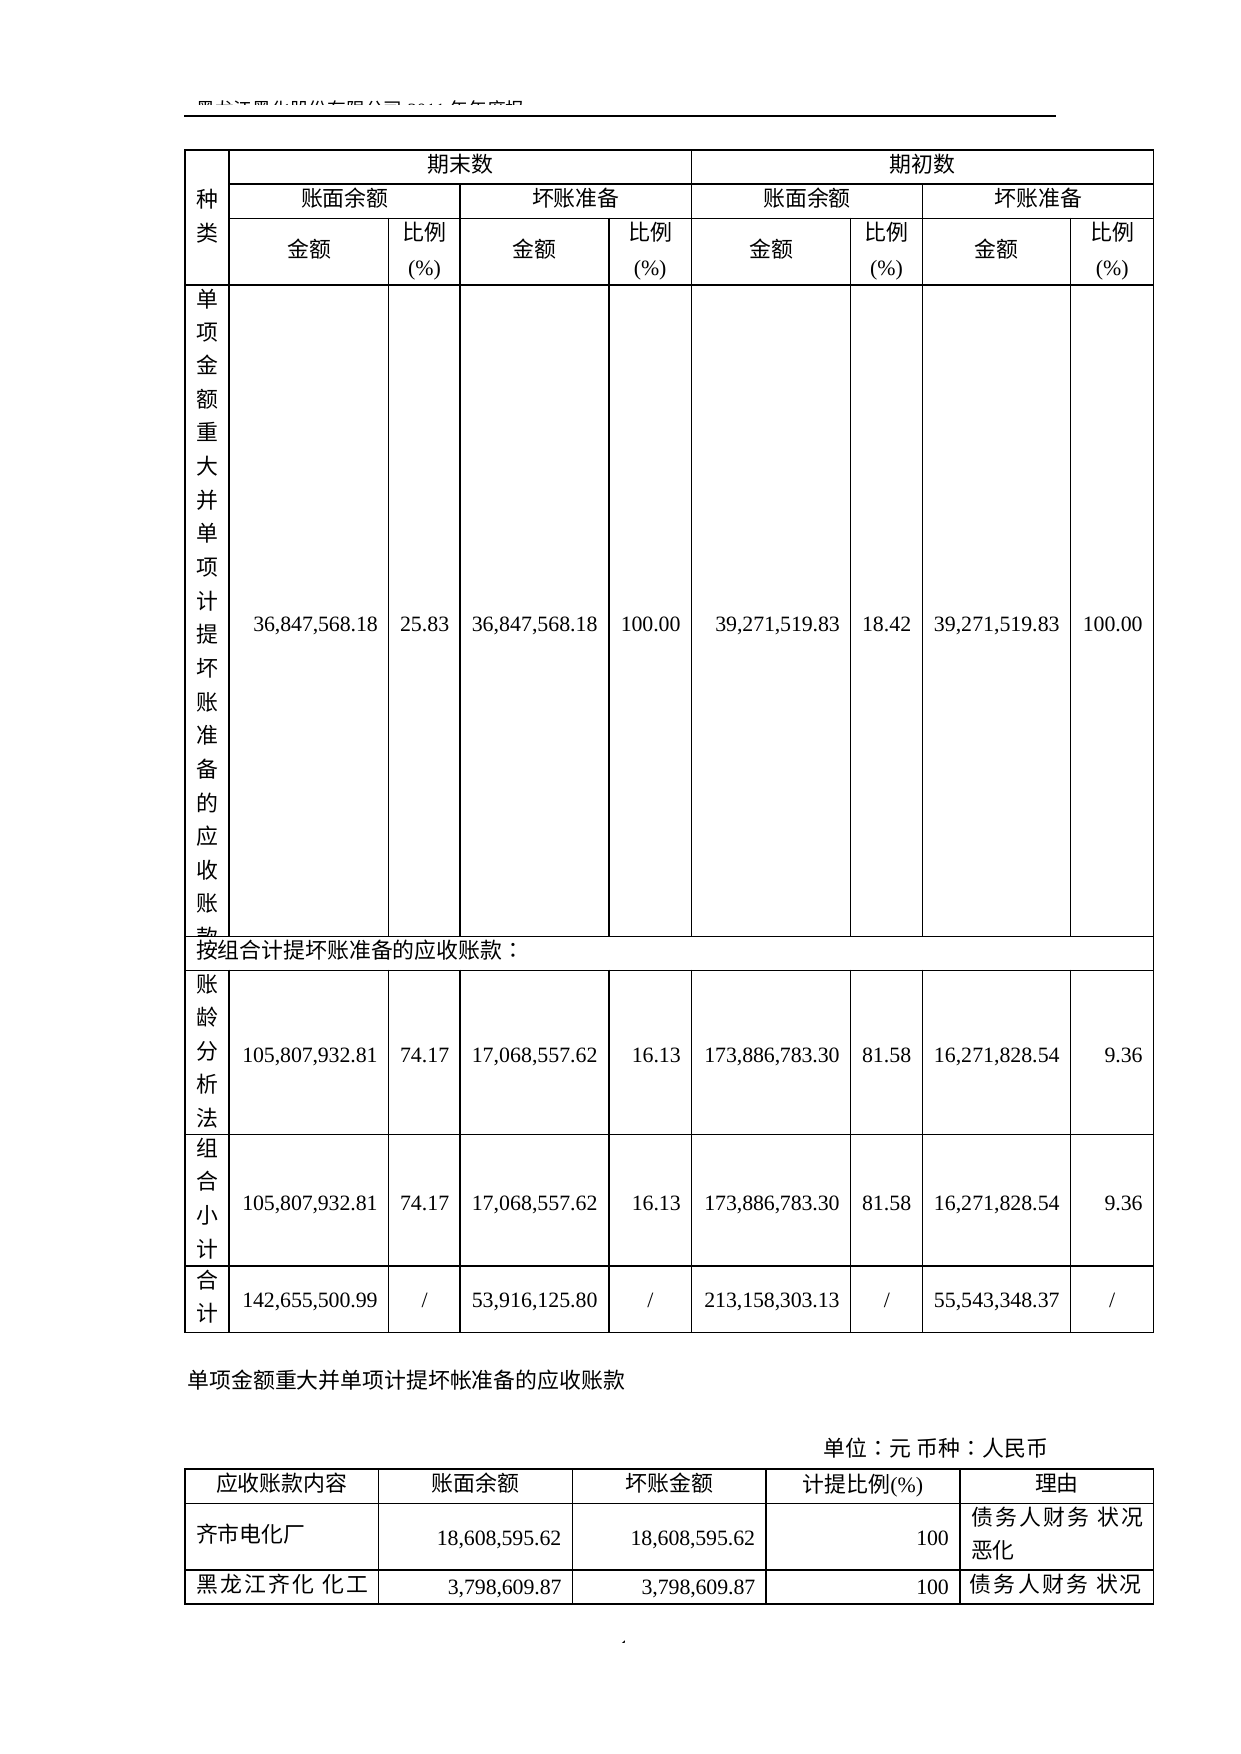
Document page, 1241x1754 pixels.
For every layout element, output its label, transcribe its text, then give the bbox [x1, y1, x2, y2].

text 单项金额重大并单项计提坏帐准备的应收账款 [187, 1365, 1064, 1395]
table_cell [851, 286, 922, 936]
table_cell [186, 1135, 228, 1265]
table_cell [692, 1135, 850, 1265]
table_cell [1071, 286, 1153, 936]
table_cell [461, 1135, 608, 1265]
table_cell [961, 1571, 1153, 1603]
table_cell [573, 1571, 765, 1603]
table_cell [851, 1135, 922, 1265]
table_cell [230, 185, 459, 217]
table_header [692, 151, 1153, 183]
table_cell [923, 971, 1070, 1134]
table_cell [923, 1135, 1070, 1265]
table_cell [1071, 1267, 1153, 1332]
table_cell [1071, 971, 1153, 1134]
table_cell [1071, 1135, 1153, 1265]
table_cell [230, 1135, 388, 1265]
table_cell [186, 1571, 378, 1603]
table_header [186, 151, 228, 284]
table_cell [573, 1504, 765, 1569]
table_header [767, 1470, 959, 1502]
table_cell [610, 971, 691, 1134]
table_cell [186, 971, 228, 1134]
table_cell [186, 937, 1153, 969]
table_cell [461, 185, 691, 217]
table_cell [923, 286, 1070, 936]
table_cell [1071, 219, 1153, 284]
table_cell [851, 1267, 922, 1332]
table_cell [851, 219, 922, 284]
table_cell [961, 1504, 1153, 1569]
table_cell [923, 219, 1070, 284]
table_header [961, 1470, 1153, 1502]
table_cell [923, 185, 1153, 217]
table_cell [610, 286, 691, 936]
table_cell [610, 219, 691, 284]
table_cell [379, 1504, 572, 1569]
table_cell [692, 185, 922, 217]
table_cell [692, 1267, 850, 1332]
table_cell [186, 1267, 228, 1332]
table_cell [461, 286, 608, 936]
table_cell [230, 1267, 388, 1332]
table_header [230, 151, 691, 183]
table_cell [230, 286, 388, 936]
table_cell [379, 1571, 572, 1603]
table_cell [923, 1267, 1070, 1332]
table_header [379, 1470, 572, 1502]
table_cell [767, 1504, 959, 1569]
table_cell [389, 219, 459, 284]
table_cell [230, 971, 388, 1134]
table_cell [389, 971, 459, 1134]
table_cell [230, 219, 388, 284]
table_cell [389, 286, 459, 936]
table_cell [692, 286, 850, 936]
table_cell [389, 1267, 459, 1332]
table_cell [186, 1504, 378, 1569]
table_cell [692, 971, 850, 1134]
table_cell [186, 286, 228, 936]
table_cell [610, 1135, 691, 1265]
text 单位：元 币种：人民币 [823, 1433, 1064, 1463]
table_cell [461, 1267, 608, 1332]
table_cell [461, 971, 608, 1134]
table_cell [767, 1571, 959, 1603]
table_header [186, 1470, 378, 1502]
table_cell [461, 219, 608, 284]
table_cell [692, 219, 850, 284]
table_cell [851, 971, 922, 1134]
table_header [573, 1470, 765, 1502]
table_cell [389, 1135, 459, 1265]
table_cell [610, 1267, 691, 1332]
